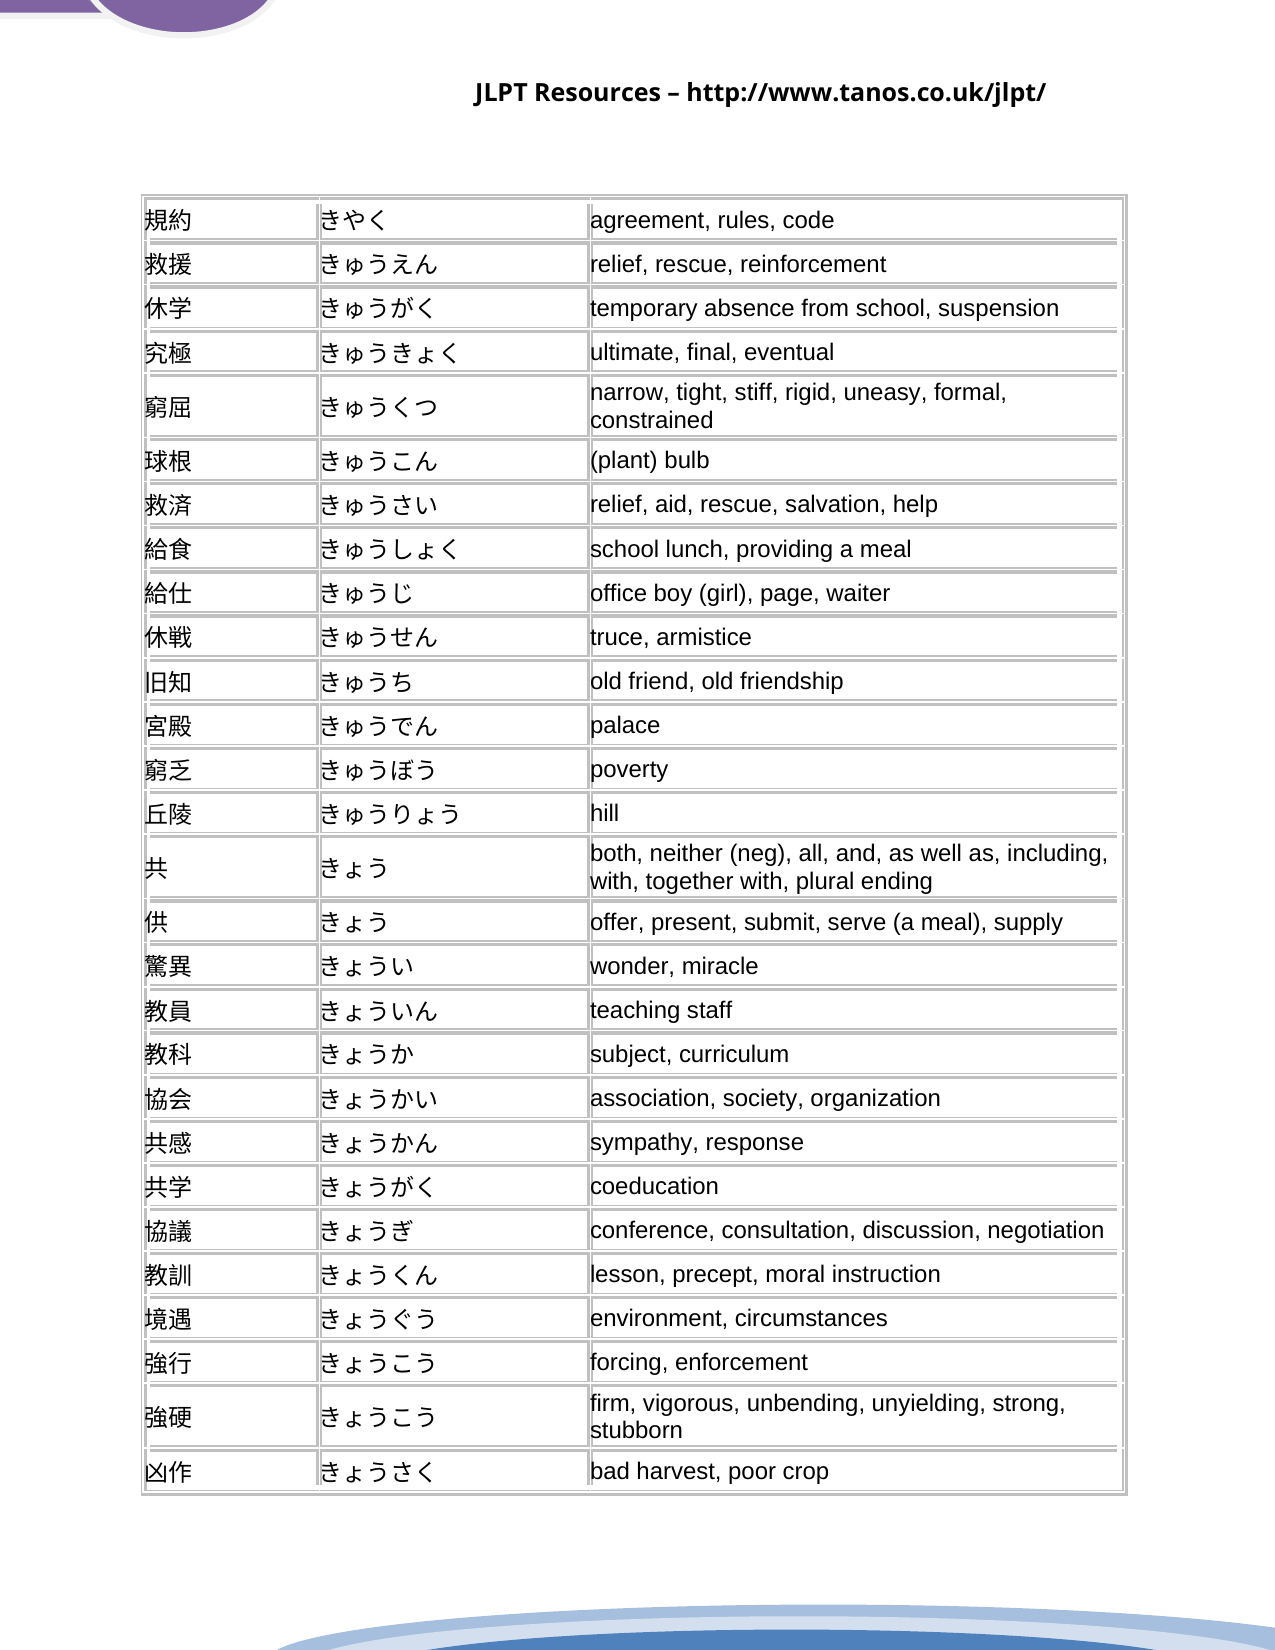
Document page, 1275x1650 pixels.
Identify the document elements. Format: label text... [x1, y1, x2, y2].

table_cell きゅうがく [322, 289, 587, 326]
table_cell きゅうでん [322, 706, 587, 743]
table_cell きゅうち [322, 662, 587, 699]
table_cell 宮殿 [144, 699, 319, 743]
table_cell 教科 [144, 1028, 319, 1072]
table_cell 共 [144, 832, 319, 896]
table_cell 協会 [144, 1073, 319, 1116]
table_cell きゅうしょく [322, 529, 587, 567]
table_cell きょうぐう [322, 1299, 587, 1337]
table_cell きょうこう [322, 1387, 587, 1445]
table_cell temporary absence from school, suspension [590, 282, 1125, 326]
table_cell offer, present, submit, serve (a meal), supply [590, 896, 1125, 940]
table_cell subject, curriculum [590, 1028, 1125, 1072]
table_cell coeducation [590, 1161, 1125, 1204]
table_cell 救済 [144, 479, 319, 523]
table_cell firm, vigorous, unbending, unyielding, strong, stubborn [590, 1381, 1125, 1445]
table_cell 凶作 [144, 1445, 319, 1489]
table_cell sympathy, response [590, 1116, 1125, 1161]
table_cell association, society, organization [590, 1073, 1125, 1116]
table_cell hill [590, 788, 1125, 832]
table_cell relief, aid, rescue, salvation, help [590, 479, 1125, 523]
table_cell palace [590, 699, 1125, 743]
table_cell old friend, old friendship [590, 655, 1125, 699]
table_cell relief, rescue, reinforcement [590, 238, 1125, 282]
table_cell きゅうぼう [322, 750, 587, 787]
table_cell lesson, precept, moral instruction [590, 1249, 1125, 1293]
table_cell 休戦 [144, 611, 319, 655]
table_cell 強行 [144, 1337, 319, 1381]
table_cell きゅうじ [322, 574, 587, 611]
table_cell きゅうりょう [322, 794, 587, 832]
table_cell 究極 [144, 326, 319, 370]
table_cell 丘陵 [144, 788, 319, 832]
table_cell narrow, tight, stiff, rigid, uneasy, formal, constrained [590, 370, 1125, 435]
table_cell teaching staff [590, 984, 1125, 1028]
table_cell 供 [144, 896, 319, 940]
table_cell school lunch, providing a meal [590, 523, 1125, 567]
table_cell 救援 [144, 238, 319, 282]
table_cell bad harvest, poor crop [590, 1445, 1125, 1489]
table_cell きやく [319, 196, 590, 238]
table_cell poverty [590, 744, 1125, 787]
table_cell 境遇 [144, 1293, 319, 1337]
table_cell きゅうくつ [322, 377, 587, 435]
table_cell きょうい [322, 946, 587, 984]
table_cell きょうがく [322, 1167, 587, 1204]
table_cell きょう [322, 903, 587, 940]
table_cell (plant) bulb [590, 435, 1125, 479]
table_cell both, neither (neg), all, and, as well as, including, with, together with, plural ending [590, 832, 1125, 896]
table_cell 旧知 [144, 655, 319, 699]
table_cell forcing, enforcement [590, 1337, 1125, 1381]
table_cell 教訓 [144, 1249, 319, 1293]
table_cell 給仕 [144, 567, 319, 611]
table_cell きょうかん [322, 1123, 587, 1161]
table_cell きゅうせん [322, 618, 587, 655]
table_cell きょう [322, 838, 587, 896]
table_cell environment, circumstances [590, 1293, 1125, 1337]
table_cell 球根 [144, 435, 319, 479]
table_cell 共学 [144, 1161, 319, 1204]
table_cell ultimate, final, eventual [590, 326, 1125, 370]
table_cell wonder, miracle [590, 940, 1125, 984]
table_cell 教員 [144, 984, 319, 1028]
table_cell 休学 [144, 282, 319, 326]
table_cell 規約 [147, 200, 319, 238]
table_cell 窮乏 [144, 744, 319, 787]
table_cell きょういん [322, 991, 587, 1028]
table_cell きょうかい [322, 1079, 587, 1116]
table_cell 共感 [144, 1116, 319, 1161]
table_cell きゅうこん [322, 441, 587, 479]
table_cell 協議 [144, 1205, 319, 1249]
table_cell office boy (girl), page, waiter [590, 567, 1125, 611]
table_cell きゅうさい [322, 485, 587, 523]
table_cell きょうか [322, 1035, 587, 1072]
table_cell きょうさく [319, 1445, 590, 1489]
table_cell きょうぎ [322, 1211, 587, 1249]
table_cell きゅうえん [322, 245, 587, 282]
table_cell truce, armistice [590, 611, 1125, 655]
table_cell 給食 [144, 523, 319, 567]
table_cell 驚異 [144, 940, 319, 984]
table_cell conference, consultation, discussion, negotiation [590, 1205, 1125, 1249]
table_cell きゅうきょく [322, 333, 587, 370]
table_cell きょうこう [322, 1343, 587, 1381]
table_cell 窮屈 [144, 370, 319, 435]
table_cell agreement, rules, code [590, 196, 1125, 238]
table_cell きょうくん [322, 1255, 587, 1293]
table_cell 強硬 [144, 1381, 319, 1445]
